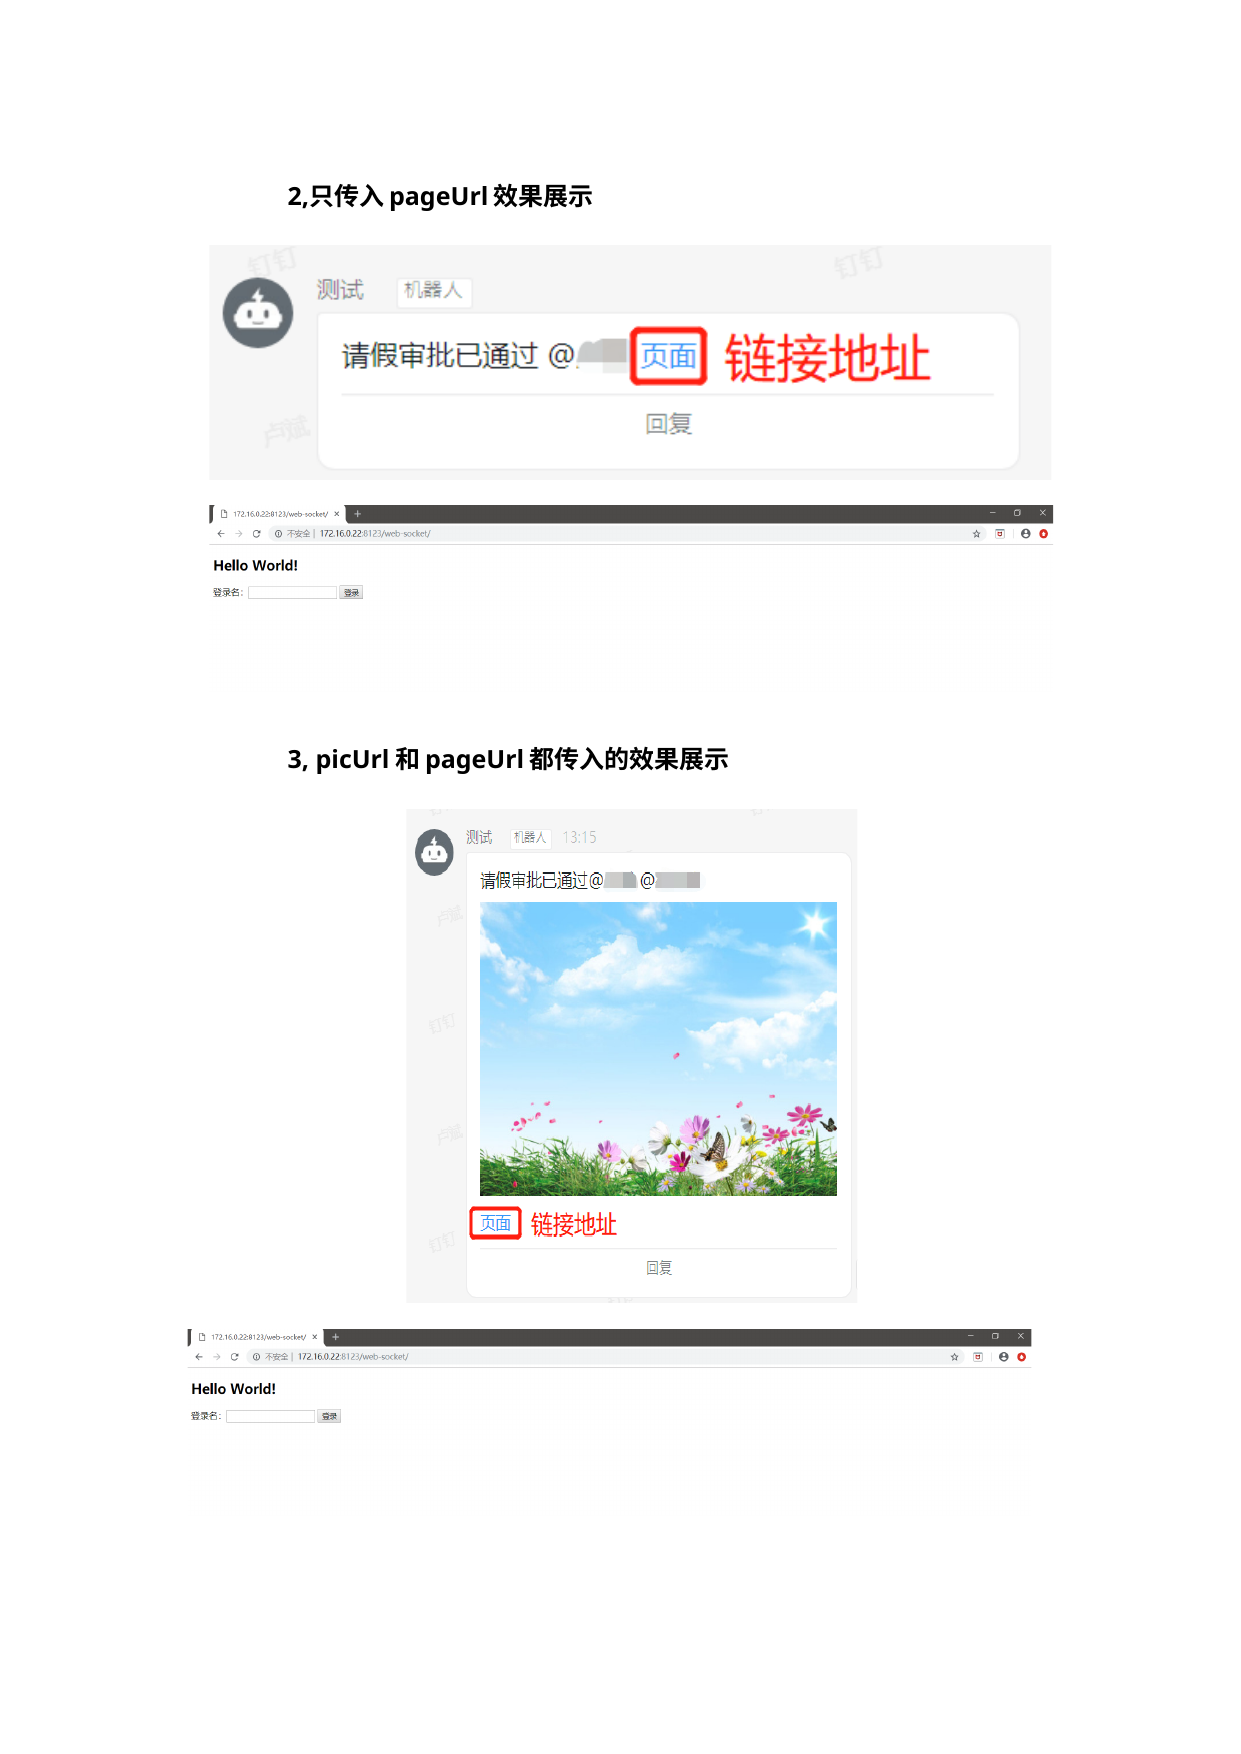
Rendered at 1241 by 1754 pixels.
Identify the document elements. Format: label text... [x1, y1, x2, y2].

picture [209, 505, 1054, 692]
picture [209, 245, 1052, 480]
subtitle 2,只传入pageUrl效果展示 [187, 162, 1053, 227]
subtitle 3, picUrl和pageUrl都传入的效果展示 [187, 726, 1053, 791]
picture [406, 809, 858, 1303]
picture [187, 1329, 1032, 1516]
